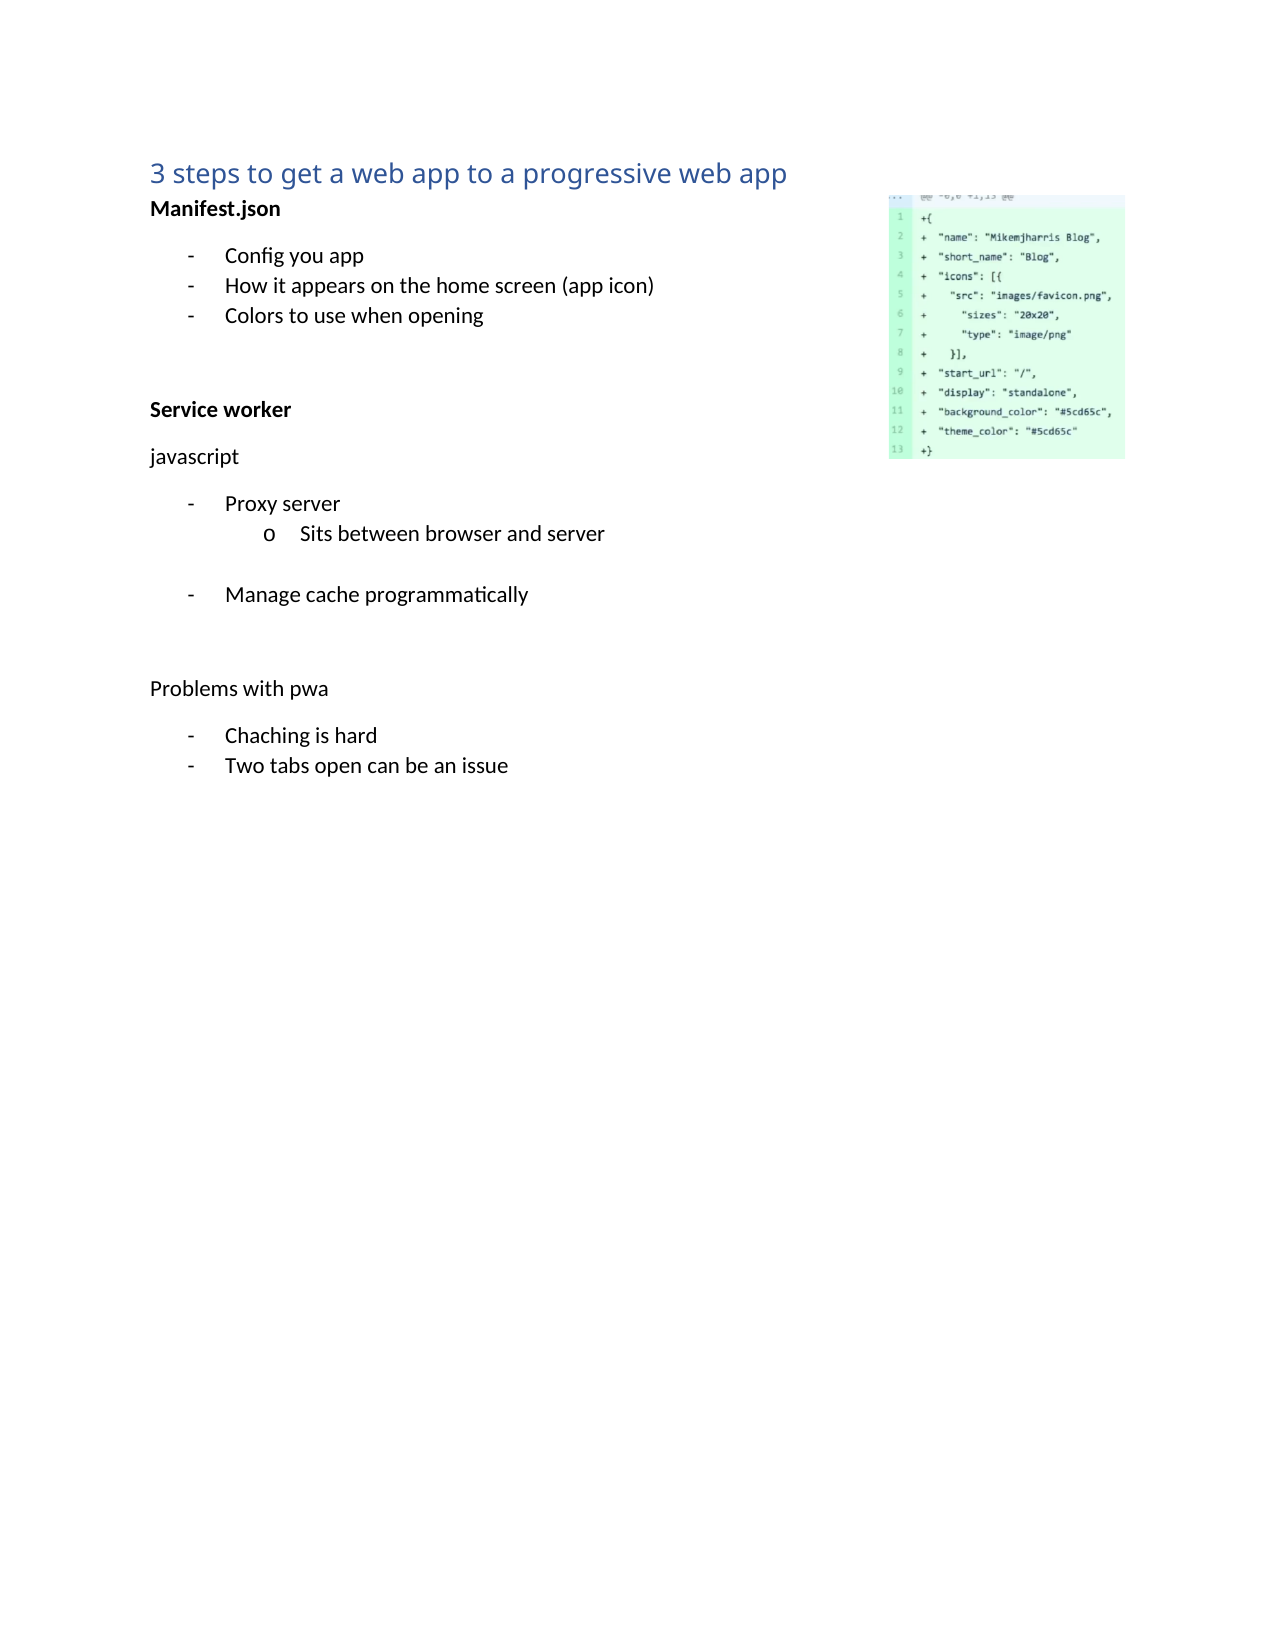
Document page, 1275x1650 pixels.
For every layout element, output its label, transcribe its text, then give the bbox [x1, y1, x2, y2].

list Chaching is hard [187, 721, 1125, 749]
text Problems with pwa [150, 674, 1125, 702]
text javascript [150, 442, 1125, 470]
text Service worker [150, 395, 888, 423]
list Config you app [187, 241, 888, 269]
list Colors to use when opening [187, 301, 888, 329]
list Manage cache programmatically [187, 581, 1125, 608]
list Two tabs open can be an issue [187, 751, 1125, 779]
picture [888, 195, 1125, 459]
text Manifest.json [150, 194, 1125, 222]
list Sits between browser and server [262, 519, 1125, 578]
subtitle 3 steps to get a web app to a progressive web app [150, 154, 1125, 191]
list How it appears on the home screen (app icon) [187, 271, 888, 299]
list Proxy server [187, 489, 1125, 517]
